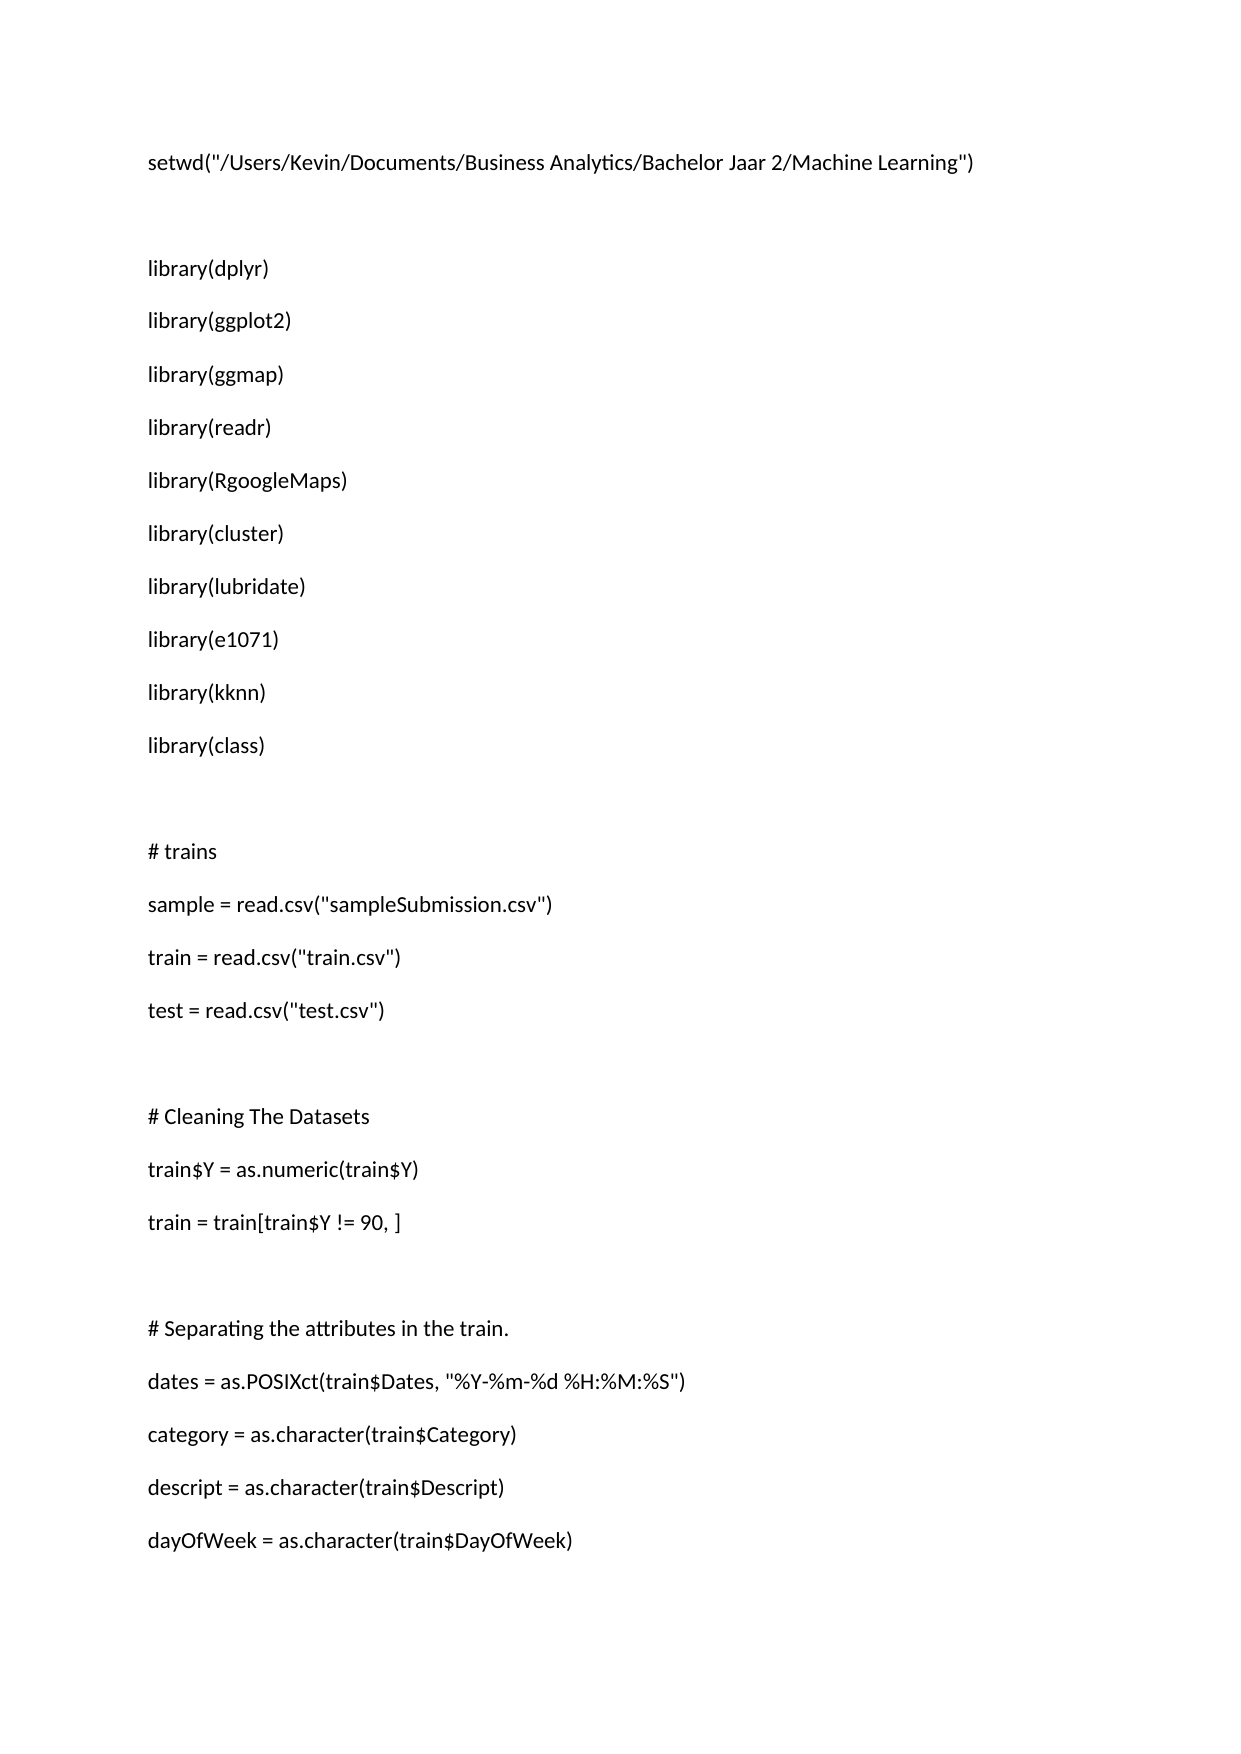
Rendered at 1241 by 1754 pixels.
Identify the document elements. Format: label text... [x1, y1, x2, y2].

text # Separating the attributes in the train. [148, 1314, 1093, 1342]
text library(e1071) [148, 625, 1093, 653]
text setwd("/Users/Kevin/Documents/Business Analytics/Bachelor Jaar 2/Machine Learning") [148, 148, 1093, 176]
text dates = as.POSIXct(train$Dates, "%Y-%m-%d %H:%M:%S") [148, 1367, 1093, 1395]
text train$Y = as.numeric(train$Y) [148, 1155, 1093, 1183]
text library(RgoogleMaps) [148, 466, 1093, 494]
text library(kknn) [148, 678, 1093, 706]
text library(lubridate) [148, 572, 1093, 600]
text train = read.csv("train.csv") [148, 943, 1093, 971]
text descript = as.character(train$Descript) [148, 1473, 1093, 1501]
text category = as.character(train$Category) [148, 1420, 1093, 1448]
text library(class) [148, 731, 1093, 759]
text sample = read.csv("sampleSubmission.csv") [148, 890, 1093, 918]
text library(ggplot2) [148, 307, 1093, 335]
text # trains [148, 837, 1093, 865]
text library(cluster) [148, 519, 1093, 547]
text test = read.csv("test.csv") [148, 996, 1093, 1024]
text # Cleaning The Datasets [148, 1102, 1093, 1130]
text train = train[train$Y != 90, ] [148, 1208, 1093, 1236]
text dayOfWeek = as.character(train$DayOfWeek) [148, 1526, 1093, 1554]
text library(readr) [148, 413, 1093, 441]
text library(ggmap) [148, 360, 1093, 388]
text library(dplyr) [148, 254, 1093, 282]
